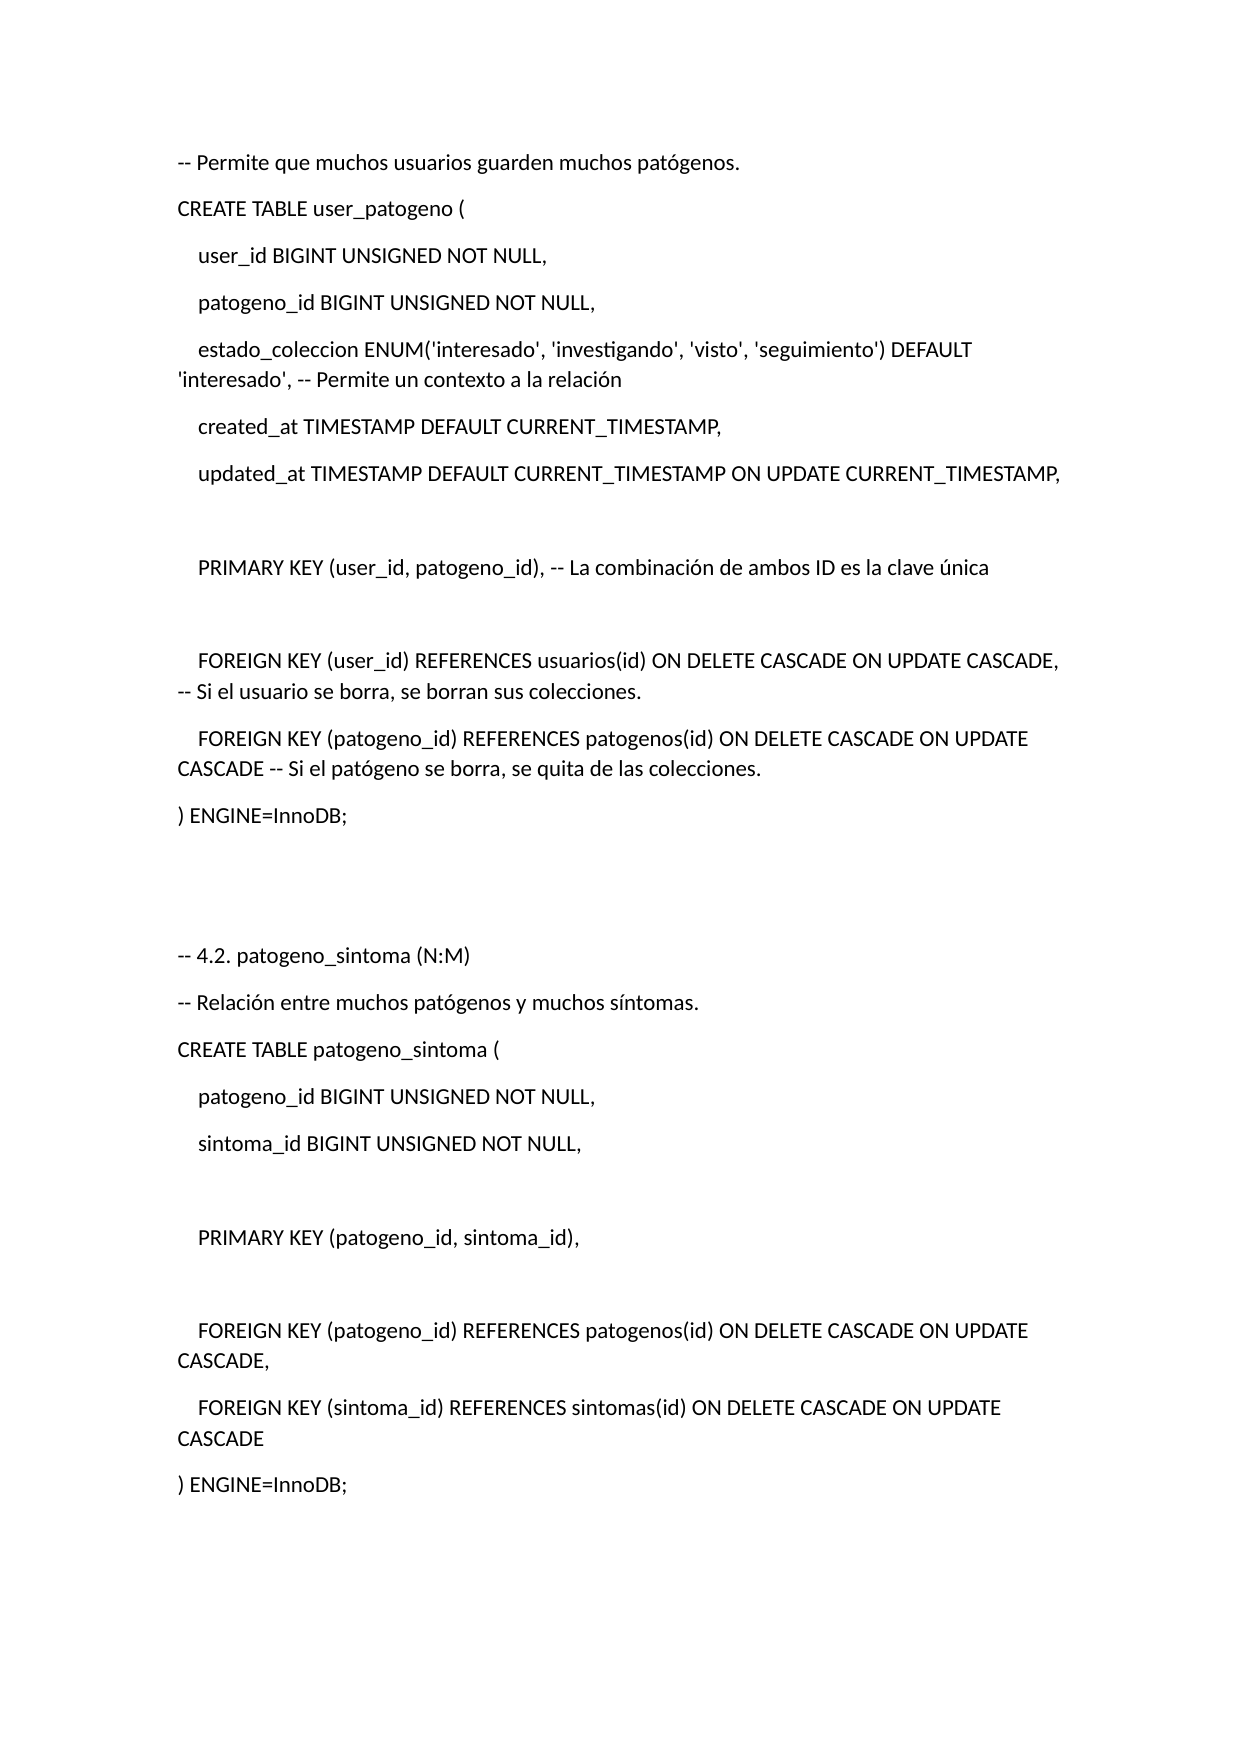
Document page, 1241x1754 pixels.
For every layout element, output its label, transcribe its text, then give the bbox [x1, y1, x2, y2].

text FOREIGN KEY (patogeno_id) REFERENCES patogenos(id) ON DELETE CASCADE ON UPDATE CASCADE -- Si el patógeno se borra, se quita de las colecciones. [177, 724, 1063, 782]
text PRIMARY KEY (patogeno_id, sintoma_id), [177, 1223, 1063, 1251]
text user_id BIGINT UNSIGNED NOT NULL, [177, 241, 1063, 269]
text patogeno_id BIGINT UNSIGNED NOT NULL, [177, 288, 1063, 316]
text ) ENGINE=InnoDB; [177, 1471, 1063, 1498]
text ) ENGINE=InnoDB; [177, 801, 1063, 829]
text updated_at TIMESTAMP DEFAULT CURRENT_TIMESTAMP ON UPDATE CURRENT_TIMESTAMP, [177, 459, 1063, 487]
text created_at TIMESTAMP DEFAULT CURRENT_TIMESTAMP, [177, 412, 1063, 440]
text FOREIGN KEY (sintoma_id) REFERENCES sintomas(id) ON DELETE CASCADE ON UPDATE CASCADE [177, 1393, 1063, 1452]
text -- 4.2. patogeno_sintoma (N:M) [177, 941, 1063, 969]
text FOREIGN KEY (patogeno_id) REFERENCES patogenos(id) ON DELETE CASCADE ON UPDATE CASCADE, [177, 1316, 1063, 1374]
text PRIMARY KEY (user_id, patogeno_id), -- La combinación de ambos ID es la clave única [177, 553, 1063, 581]
text -- Permite que muchos usuarios guarden muchos patógenos. [177, 148, 1063, 176]
text sintoma_id BIGINT UNSIGNED NOT NULL, [177, 1129, 1063, 1157]
text CREATE TABLE patogeno_sintoma ( [177, 1035, 1063, 1063]
text patogeno_id BIGINT UNSIGNED NOT NULL, [177, 1082, 1063, 1110]
text estado_coleccion ENUM('interesado', 'investigando', 'visto', 'seguimiento') DEFAULT 'interesado', -- Permite un contexto a la relación [177, 335, 1063, 393]
text -- Relación entre muchos patógenos y muchos síntomas. [177, 988, 1063, 1016]
text CREATE TABLE user_patogeno ( [177, 194, 1063, 222]
text FOREIGN KEY (user_id) REFERENCES usuarios(id) ON DELETE CASCADE ON UPDATE CASCADE, -- Si el usuario se borra, se borran sus colecciones. [177, 647, 1063, 705]
